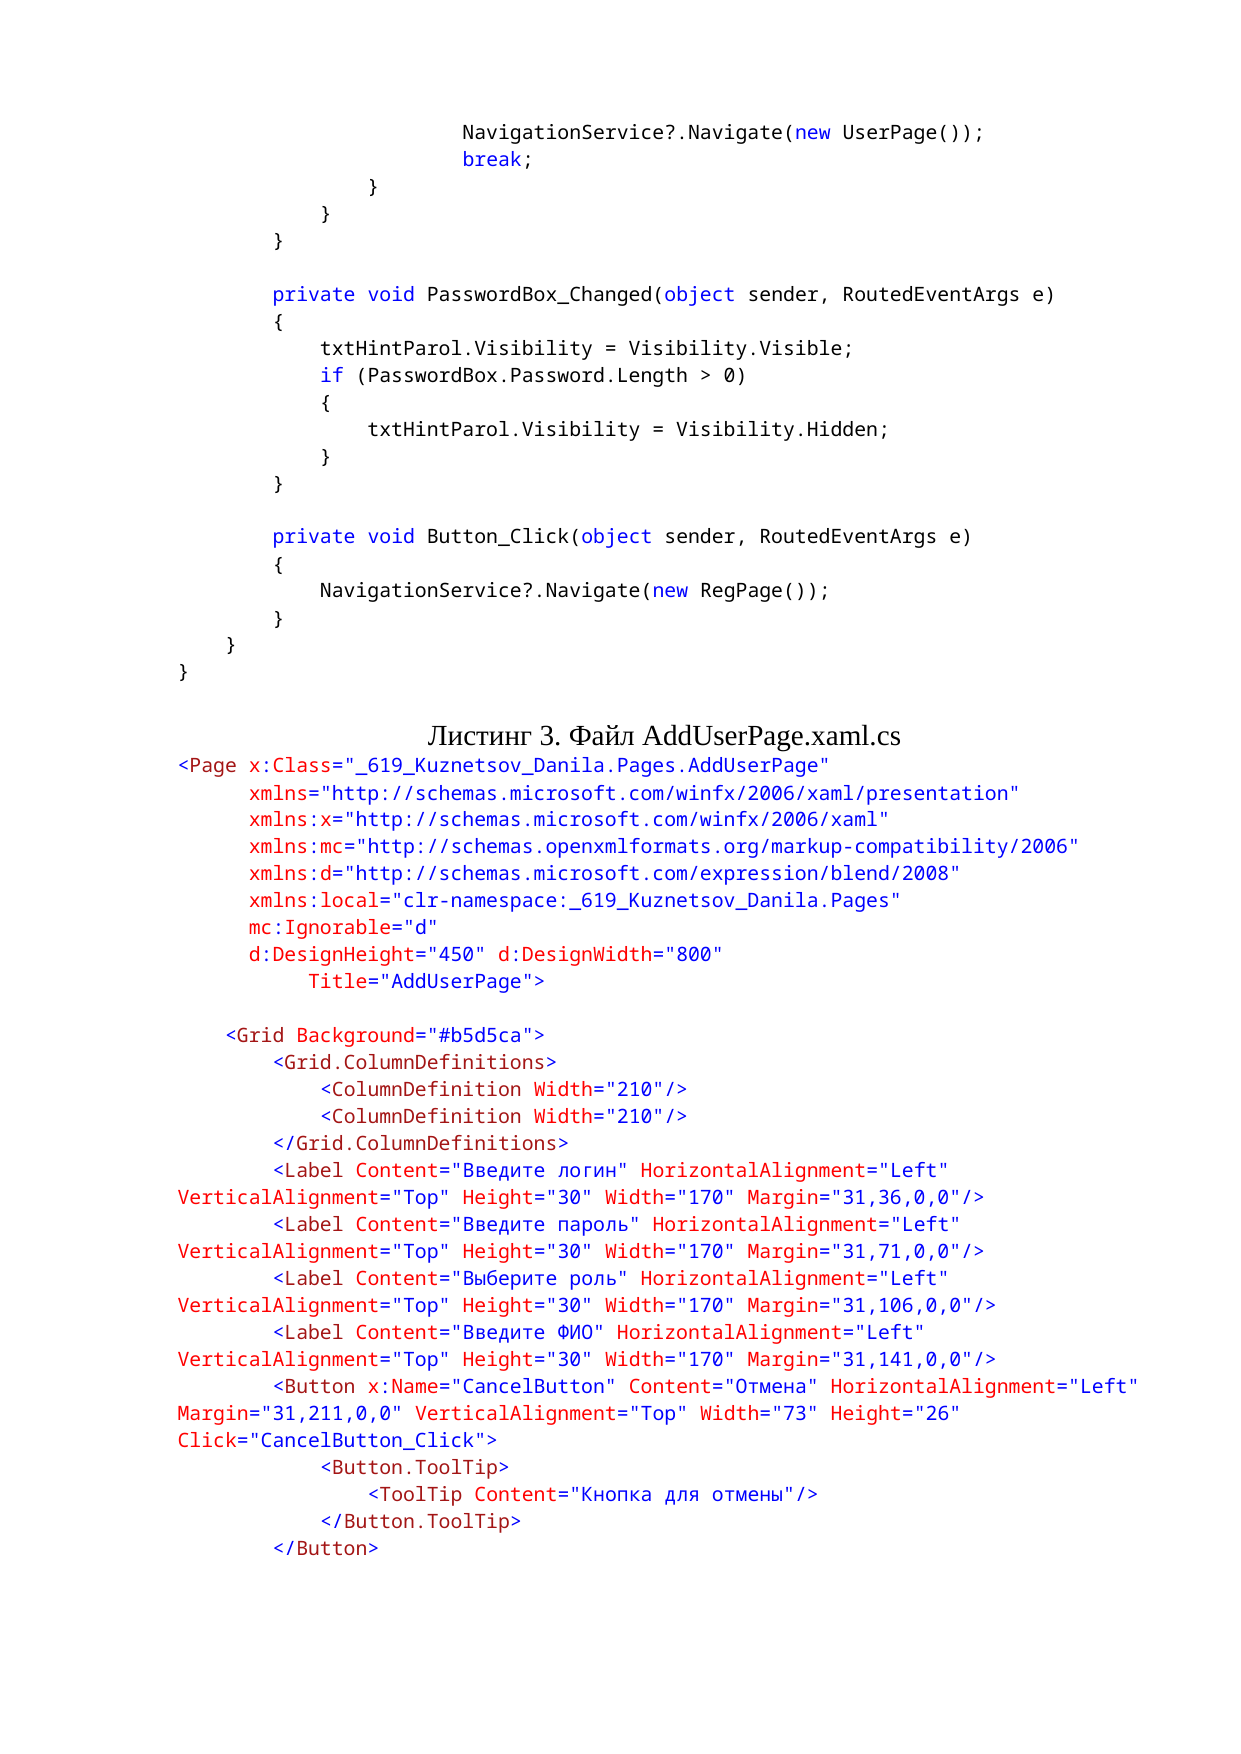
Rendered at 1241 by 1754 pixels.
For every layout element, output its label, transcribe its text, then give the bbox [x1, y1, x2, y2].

text txtHintParol.Visibility = Visibility.Visible; [177, 334, 1152, 361]
text } [177, 604, 1152, 631]
text xmlns:d="http://schemas.microsoft.com/expression/blend/2008" [177, 860, 1152, 887]
text <Label Content="Введите пароль" HorizontalAlignment="Left" VerticalAlignment="Top" Height="30" Width="170" Margin="31,71,0,0"/> [177, 1210, 1152, 1264]
text } [177, 631, 1152, 658]
text } [177, 469, 1152, 496]
text <Label Content="Введите логин" HorizontalAlignment="Left" VerticalAlignment="Top" Height="30" Width="170" Margin="31,36,0,0"/> [177, 1156, 1152, 1210]
text } [177, 442, 1152, 469]
text NavigationService?.Navigate(new RegPage()); [177, 577, 1152, 604]
text </Grid.ColumnDefinitions> [177, 1129, 1152, 1156]
text <ColumnDefinition Width="210"/> [177, 1076, 1152, 1102]
text <Label Content="Выберите роль" HorizontalAlignment="Left" VerticalAlignment="Top" Height="30" Width="170" Margin="31,106,0,0"/> [177, 1264, 1152, 1318]
text d:DesignHeight="450" d:DesignWidth="800" [177, 941, 1152, 968]
text <ToolTip Content="Кнопка для отмены"/> [177, 1480, 1152, 1507]
text txtHintParol.Visibility = Visibility.Hidden; [177, 415, 1152, 442]
text <Button x:Name="CancelButton" Content="Отмена" HorizontalAlignment="Left" Margin="31,211,0,0" VerticalAlignment="Top" Width="73" Height="26" Click="CancelButton_Click"> [177, 1372, 1152, 1453]
text <Button.ToolTip> [177, 1453, 1152, 1480]
text private void PasswordBox_Changed(object sender, RoutedEventArgs e) [177, 280, 1152, 307]
text { [177, 388, 1152, 415]
text <Grid.ColumnDefinitions> [177, 1048, 1152, 1076]
text <Label Content="Введите ФИО" HorizontalAlignment="Left" VerticalAlignment="Top" Height="30" Width="170" Margin="31,141,0,0"/> [177, 1318, 1152, 1372]
text <Page x:Class="_619_Kuznetsov_Danila.Pages.AddUserPage" [177, 752, 1152, 779]
text } [177, 199, 1152, 226]
text <ColumnDefinition Width="210"/> [177, 1102, 1152, 1129]
text mc:Ignorable="d" [177, 914, 1152, 941]
text xmlns:local="clr-namespace:_619_Kuznetsov_Danila.Pages" [177, 887, 1152, 914]
text xmlns:x="http://schemas.microsoft.com/winfx/2006/xaml" [177, 806, 1152, 833]
text xmlns="http://schemas.microsoft.com/winfx/2006/xaml/presentation" [177, 779, 1152, 806]
text { [177, 307, 1152, 334]
text private void Button_Click(object sender, RoutedEventArgs e) [177, 523, 1152, 550]
text NavigationService?.Navigate(new UserPage()); [177, 118, 1152, 145]
text Title="AddUserPage"> [177, 968, 1152, 994]
text break; [177, 145, 1152, 172]
text <Grid Background="#b5d5ca"> [177, 1022, 1152, 1048]
text } [177, 172, 1152, 199]
text { [177, 550, 1152, 577]
text } [177, 658, 1152, 685]
text Листинг 3. Файл AddUserPage.xaml.cs [177, 718, 1152, 752]
text } [177, 226, 1152, 253]
text if (PasswordBox.Password.Length > 0) [177, 361, 1152, 388]
text </Button> [177, 1534, 1152, 1561]
text </Button.ToolTip> [177, 1507, 1152, 1534]
text xmlns:mc="http://schemas.openxmlformats.org/markup-compatibility/2006" [177, 833, 1152, 860]
